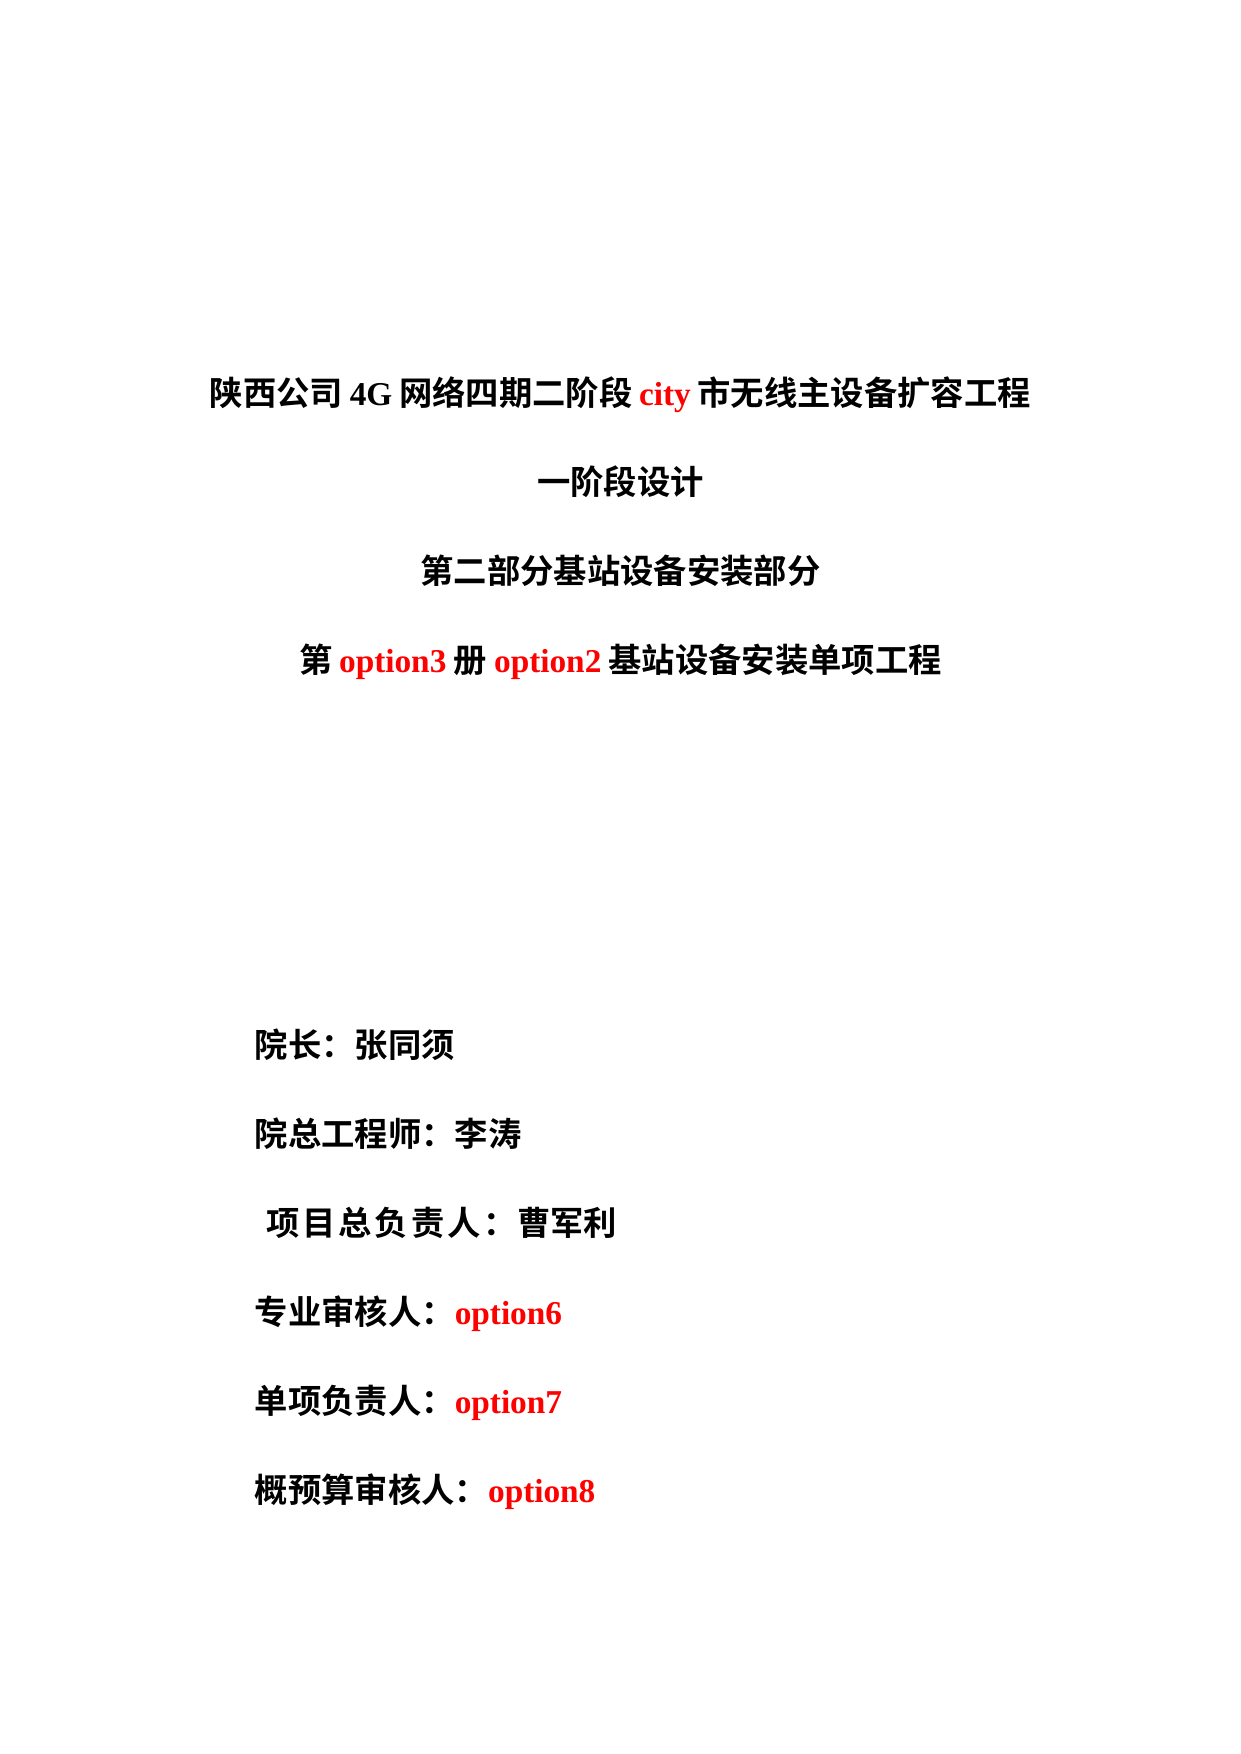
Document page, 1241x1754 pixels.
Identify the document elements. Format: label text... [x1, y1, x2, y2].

text 项目总负责人：曹军利 [187, 1189, 1053, 1254]
text 单项负责人：option7 [187, 1367, 1053, 1432]
text 院总工程师：李涛 [187, 1099, 1053, 1164]
text 院长：张同须 [187, 1011, 1053, 1076]
text 概预算审核人：option8 [187, 1456, 1053, 1521]
text 第option3册 option2基站设备安装单项工程 [187, 626, 1053, 691]
text 陕西公司4G网络四期二阶段city市无线主设备扩容工程 [187, 359, 1053, 424]
text 专业审核人：option6 [187, 1278, 1053, 1343]
text 第二部分基站设备安装部分 [187, 537, 1053, 602]
text 一阶段设计 [187, 448, 1053, 513]
